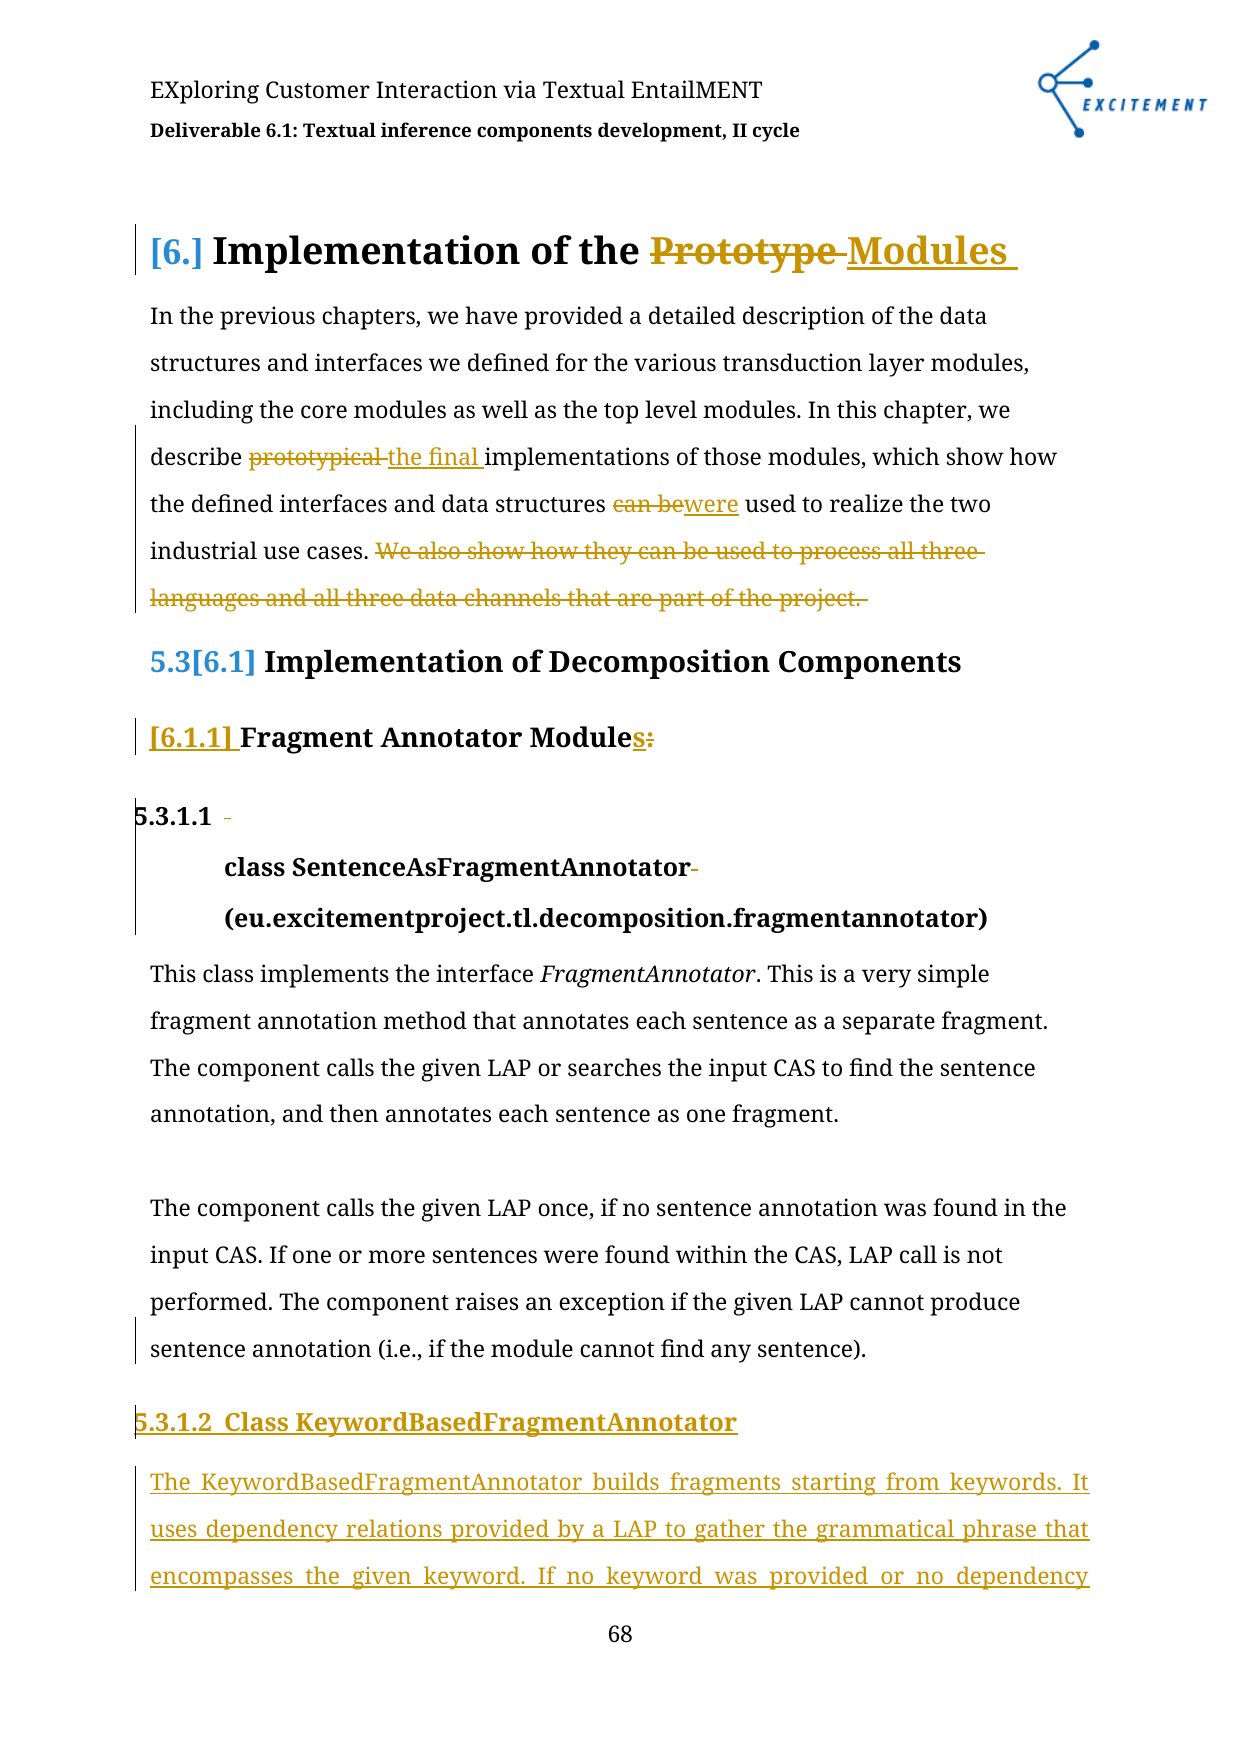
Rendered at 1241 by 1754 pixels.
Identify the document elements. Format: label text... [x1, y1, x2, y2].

subtitle Implementation of the [150, 224, 1090, 275]
subtitle Fragment Annotator Module [149, 718, 1090, 755]
text In the previous chapters, we have provided a detailed description of the data structures and interfaces we defined for the various transduction layer modules, including the core modules as well as the top level modules. In this chapter, we describe implementations of those modules, which show how the defined interfaces and data structures used to realize the two industrial use cases. [150, 300, 1090, 613]
text The component calls the given LAP once, if no sentence annotation was found in the input CAS. If one or more sentences were found within the CAS, LAP call is not performed. The component raises an exception if the given LAP cannot produce sentence annotation (i.e., if the module cannot find any sentence). [150, 1192, 1090, 1364]
subtitle Implementation of Decomposition Components [150, 641, 1090, 681]
picture [1028, 29, 1212, 152]
subtitle class SentenceAsFragmentAnnotator(eu.excitementproject.tl.decomposition.fragmentannotator) [136, 798, 1090, 934]
text This class implements the interface FragmentAnnotator. This is a very simple fragment annotation method that annotates each sentence as a separate fragment. The component calls the given LAP or searches the input CAS to find the sentence annotation, and then annotates each sentence as one fragment. [150, 958, 1090, 1130]
